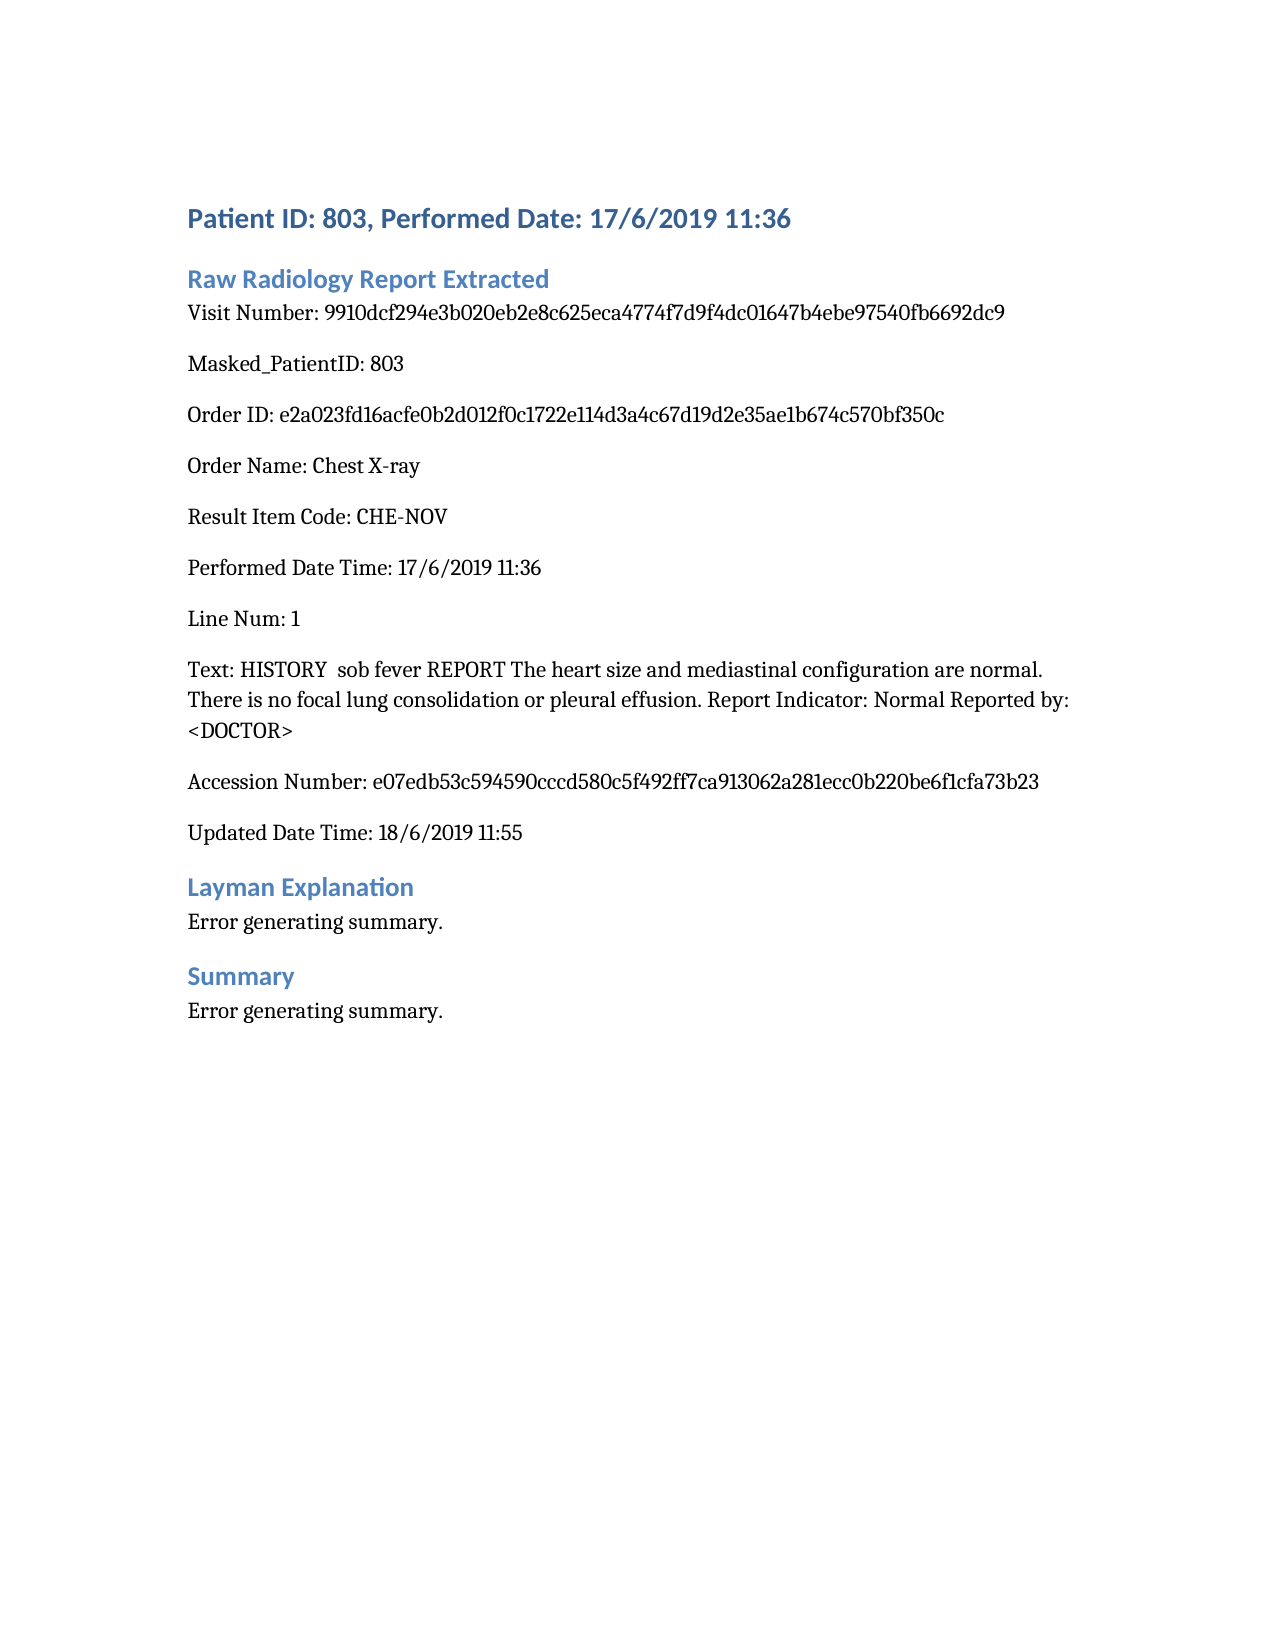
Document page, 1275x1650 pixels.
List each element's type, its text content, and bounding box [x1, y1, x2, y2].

text Error generating summary. [187, 997, 1087, 1024]
text Accession Number: e07edb53c594590cccd580c5f492ff7ca913062a281ecc0b220be6f1cfa73b23 [187, 768, 1087, 795]
text Visit Number: 9910dcf294e3b020eb2e8c625eca4774f7d9f4dc01647b4ebe97540fb6692dc9 [187, 300, 1087, 326]
subtitle Summary [187, 959, 1087, 992]
text Error generating summary. [187, 908, 1087, 935]
text Masked_PatientID: 803 [187, 351, 1087, 377]
subtitle Patient ID: 803, Performed Date: 17/6/2019 11:36 [187, 200, 1087, 236]
subtitle Layman Explanation [187, 871, 1087, 903]
text Performed Date Time: 17/6/2019 11:36 [187, 555, 1087, 581]
text Line Num: 1 [187, 606, 1087, 632]
subtitle Raw Radiology Report Extracted [187, 262, 1087, 295]
text Text: HISTORY sob fever REPORT The heart size and mediastinal configuration are normal. There is no focal lung consolidation or pleural effusion. Report Indicator: Normal Reported by: <DOCTOR> [187, 657, 1087, 744]
text Order Name: Chest X-ray [187, 453, 1087, 479]
text Order ID: e2a023fd16acfe0b2d012f0c1722e114d3a4c67d19d2e35ae1b674c570bf350c [187, 402, 1087, 428]
text Result Item Code: CHE-NOV [187, 504, 1087, 530]
text Updated Date Time: 18/6/2019 11:55 [187, 819, 1087, 846]
